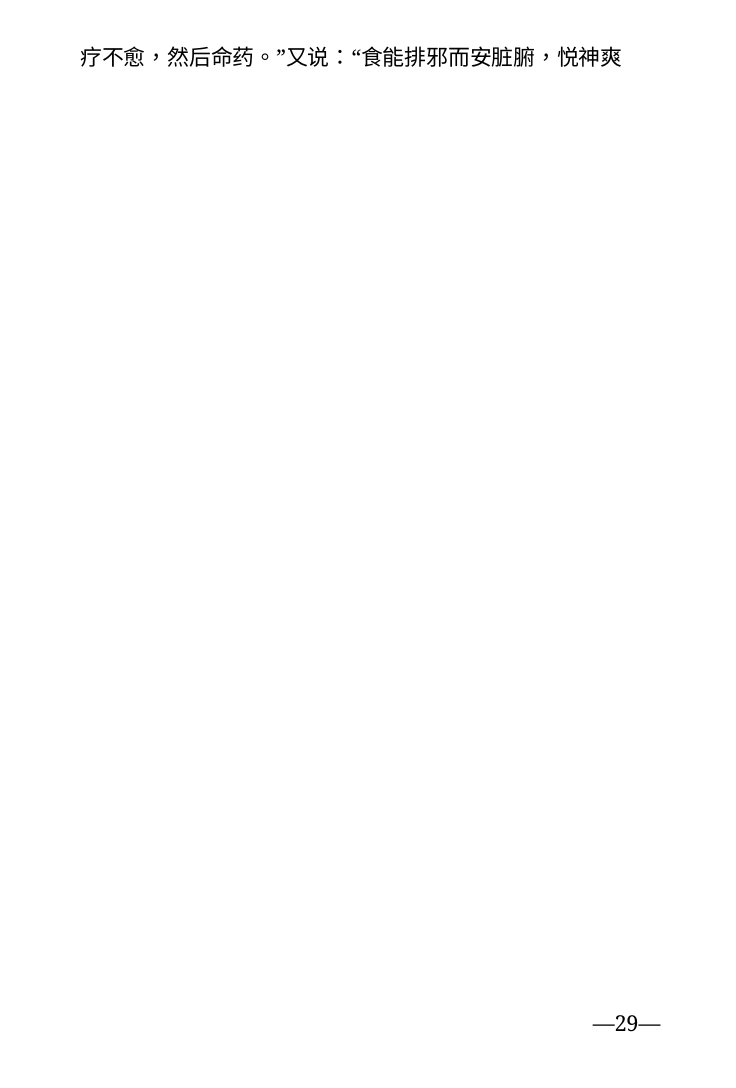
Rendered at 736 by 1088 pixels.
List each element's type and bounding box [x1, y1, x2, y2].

text [80, 42, 671, 71]
